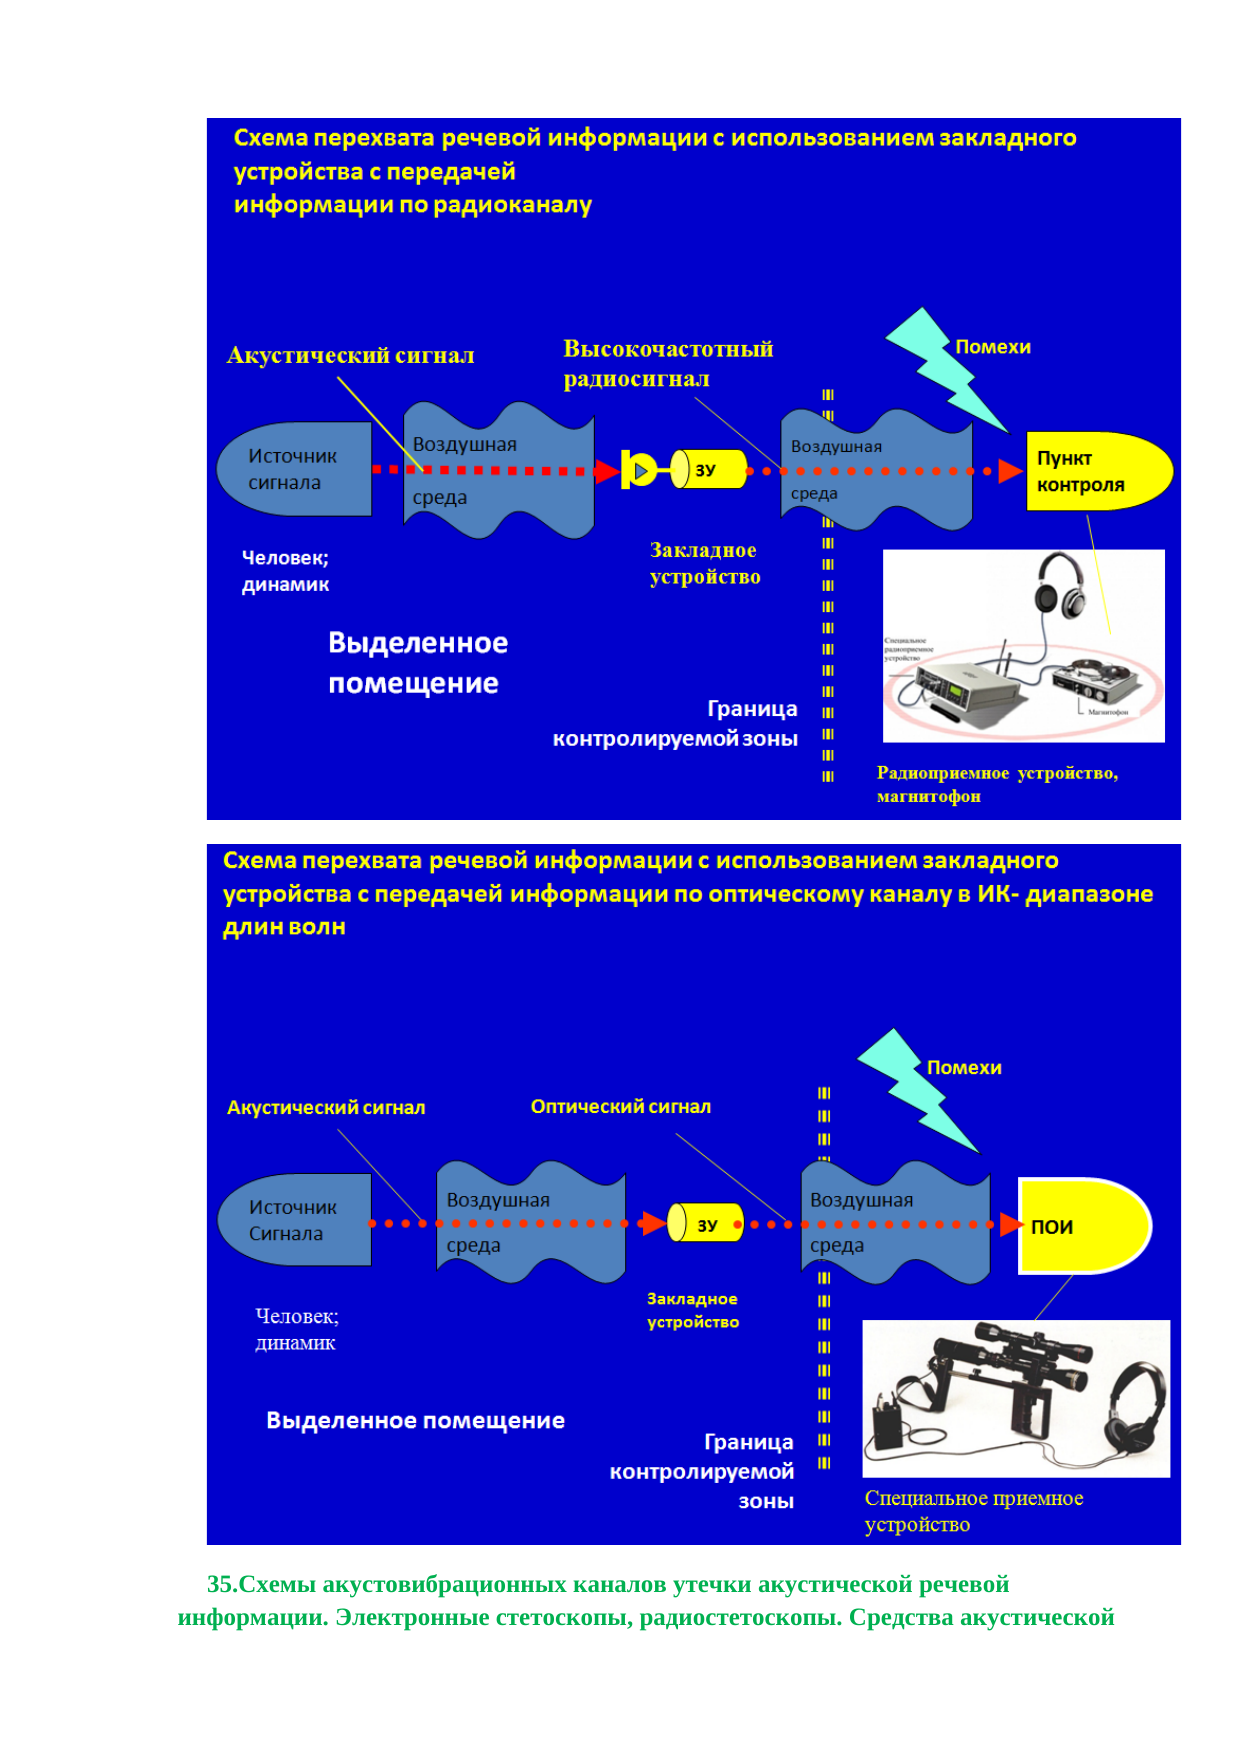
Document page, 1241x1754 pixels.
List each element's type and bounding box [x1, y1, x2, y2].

picture [206, 844, 1182, 1545]
picture [206, 118, 1182, 820]
text [177, 1569, 1152, 1631]
